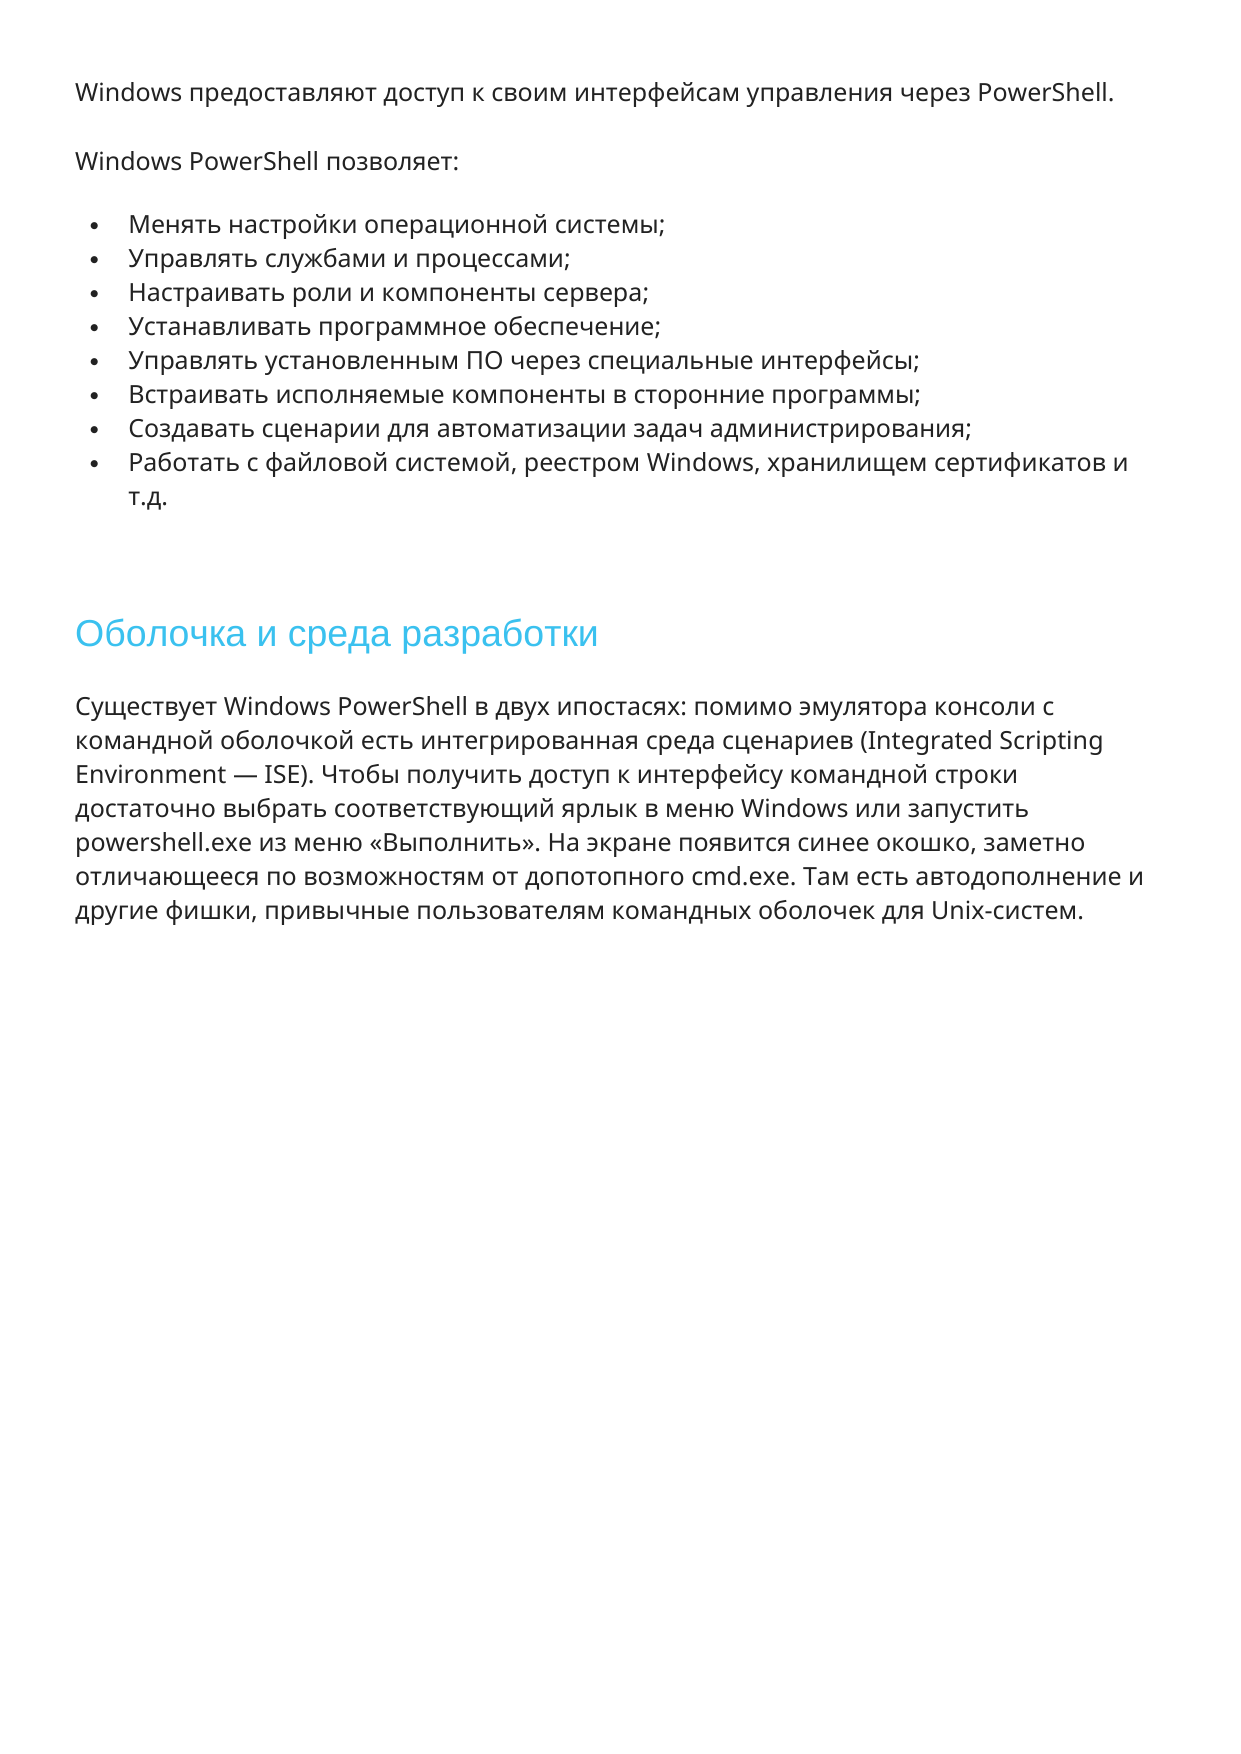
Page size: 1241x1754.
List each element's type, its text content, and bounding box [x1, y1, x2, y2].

list Устанавливать программное обеспечение; [91, 308, 1165, 343]
list Управлять установленным ПО через специальные интерфейсы; [91, 343, 1165, 377]
list Встраивать исполняемые компоненты в сторонние программы; [91, 377, 1165, 411]
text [75, 75, 1165, 177]
list Управлять службами и процессами; [91, 240, 1165, 274]
list Работать с файловой системой, реестром Windows, хранилищем сертификатов и т.д. [91, 445, 1165, 513]
text Существует Windows PowerShell в двух ипостасях: помимо эмулятора консоли с командной оболочкой есть интегрированная среда сценариев (Integrated Scripting Environment — ISE). Чтобы получить доступ к интерфейсу командной строки достаточно выбрать соответствующий ярлык в меню Windows или запустить powershell.exe из меню «Выполнить». На экране появится синее окошко, заметно отличающееся по возможностям от допотопного cmd.exe. Там есть автодополнение и другие фишки, привычные пользователям командных оболочек для Unix-систем. [75, 654, 1165, 927]
list Создавать сценарии для автоматизации задач администрирования; [91, 411, 1165, 445]
list Настраивать роли и компоненты сервера; [91, 274, 1165, 308]
list Менять настройки операционной системы; [91, 206, 1165, 240]
text Оболочка и среда разработки [75, 604, 1165, 654]
